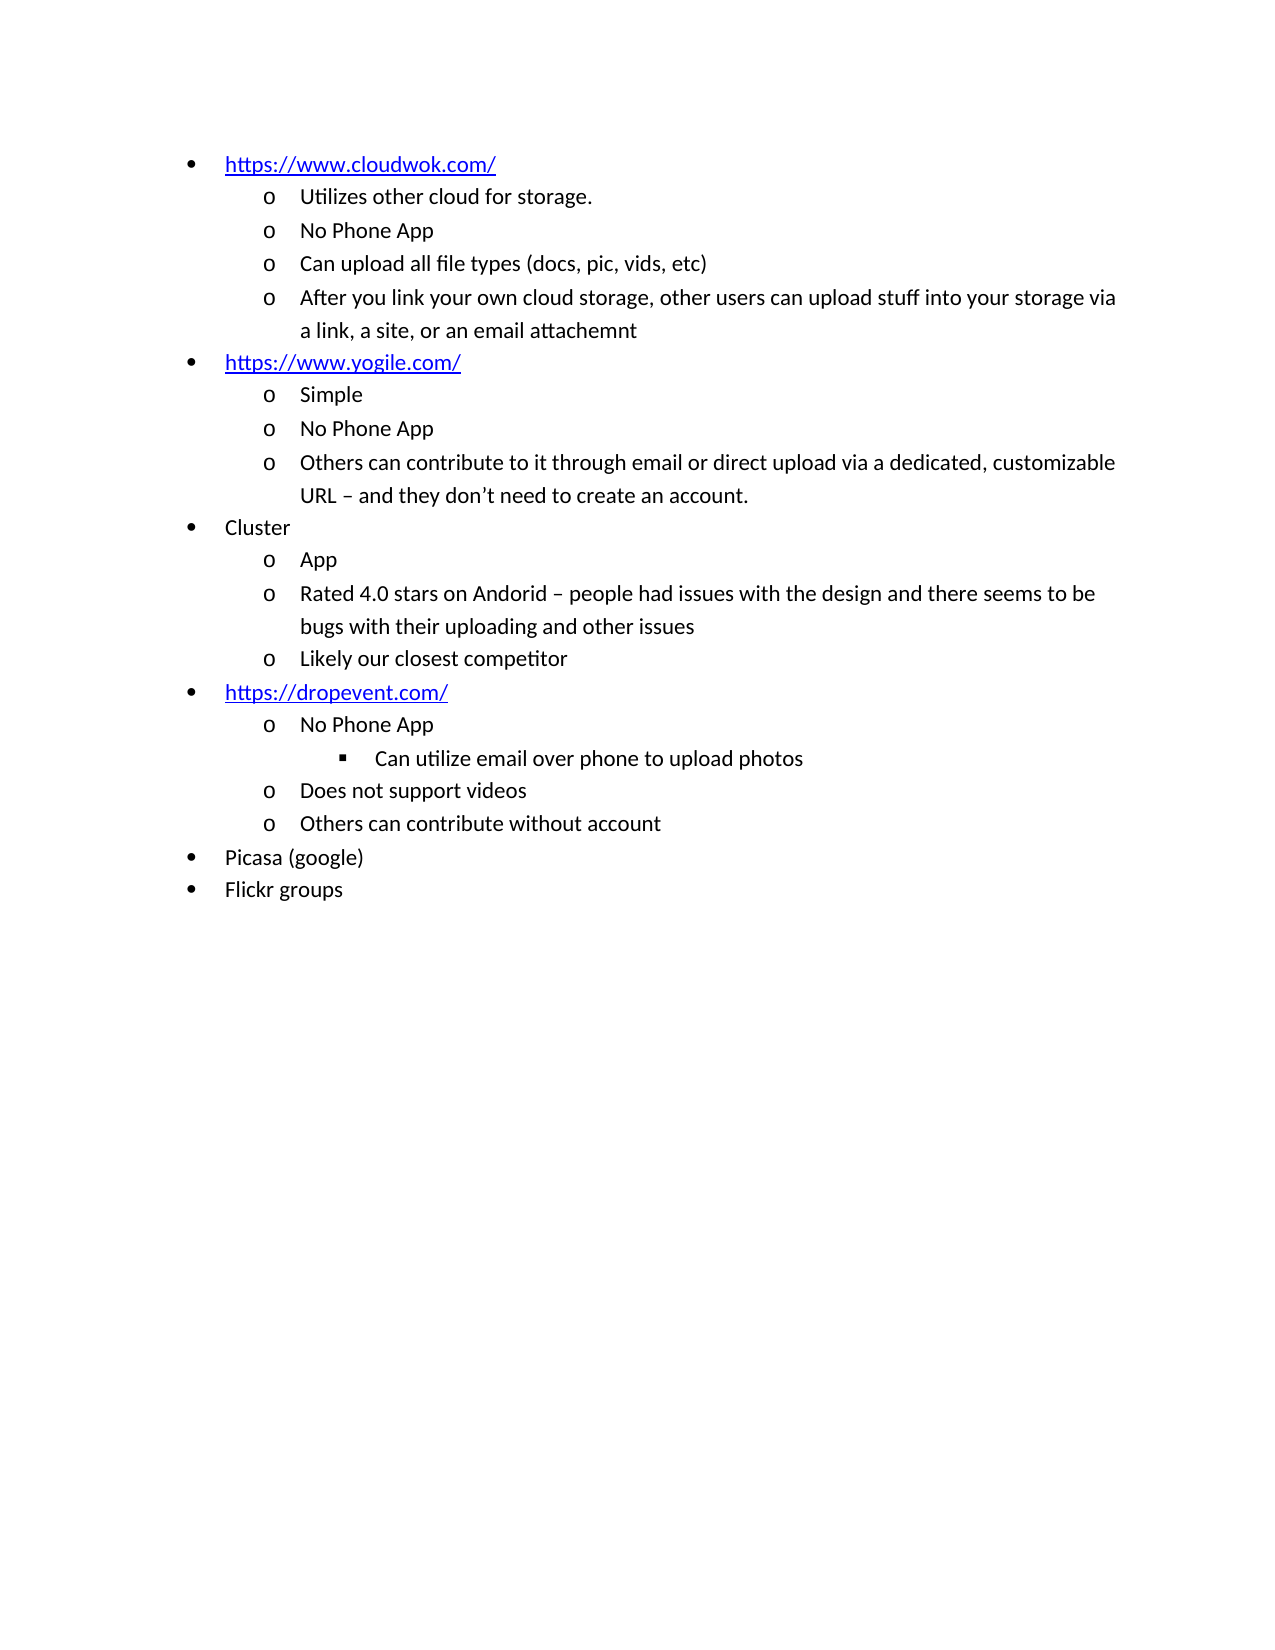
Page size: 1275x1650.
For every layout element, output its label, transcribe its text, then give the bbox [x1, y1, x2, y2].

list Rated 4.0 stars on Andorid – people had issues with the design and there seems to be bugs with their uploading and other issues [262, 579, 1125, 640]
list Picasa (google) [187, 843, 1125, 871]
list No Phone App [262, 414, 1125, 443]
list App [262, 545, 1125, 574]
list Cluster [187, 513, 1125, 541]
list Others can contribute to it through email or direct upload via a dedicated, customizable URL – and they don’t need to create an account. [262, 448, 1125, 509]
list Likely our closest competitor [262, 644, 1125, 673]
list No Phone App [262, 216, 1125, 245]
list https://dropevent.com/ [187, 678, 1125, 706]
list After you link your own cloud storage, other users can upload stuff into your storage via a link, a site, or an email attachemnt [262, 283, 1125, 344]
list No Phone App [262, 710, 1125, 739]
list Simple [262, 381, 1125, 410]
list Others can contribute without account [262, 809, 1125, 838]
list https://www.yogile.com/ [187, 348, 1125, 376]
list Utilizes other cloud for storage. [262, 182, 1125, 211]
list Flickr groups [187, 875, 1125, 903]
list Can upload all file types (docs, pic, vids, etc) [262, 249, 1125, 278]
list https://www.cloudwok.com/ [187, 150, 1125, 178]
list Can utilize email over phone to upload photos [337, 744, 1125, 772]
list Does not support videos [262, 776, 1125, 805]
